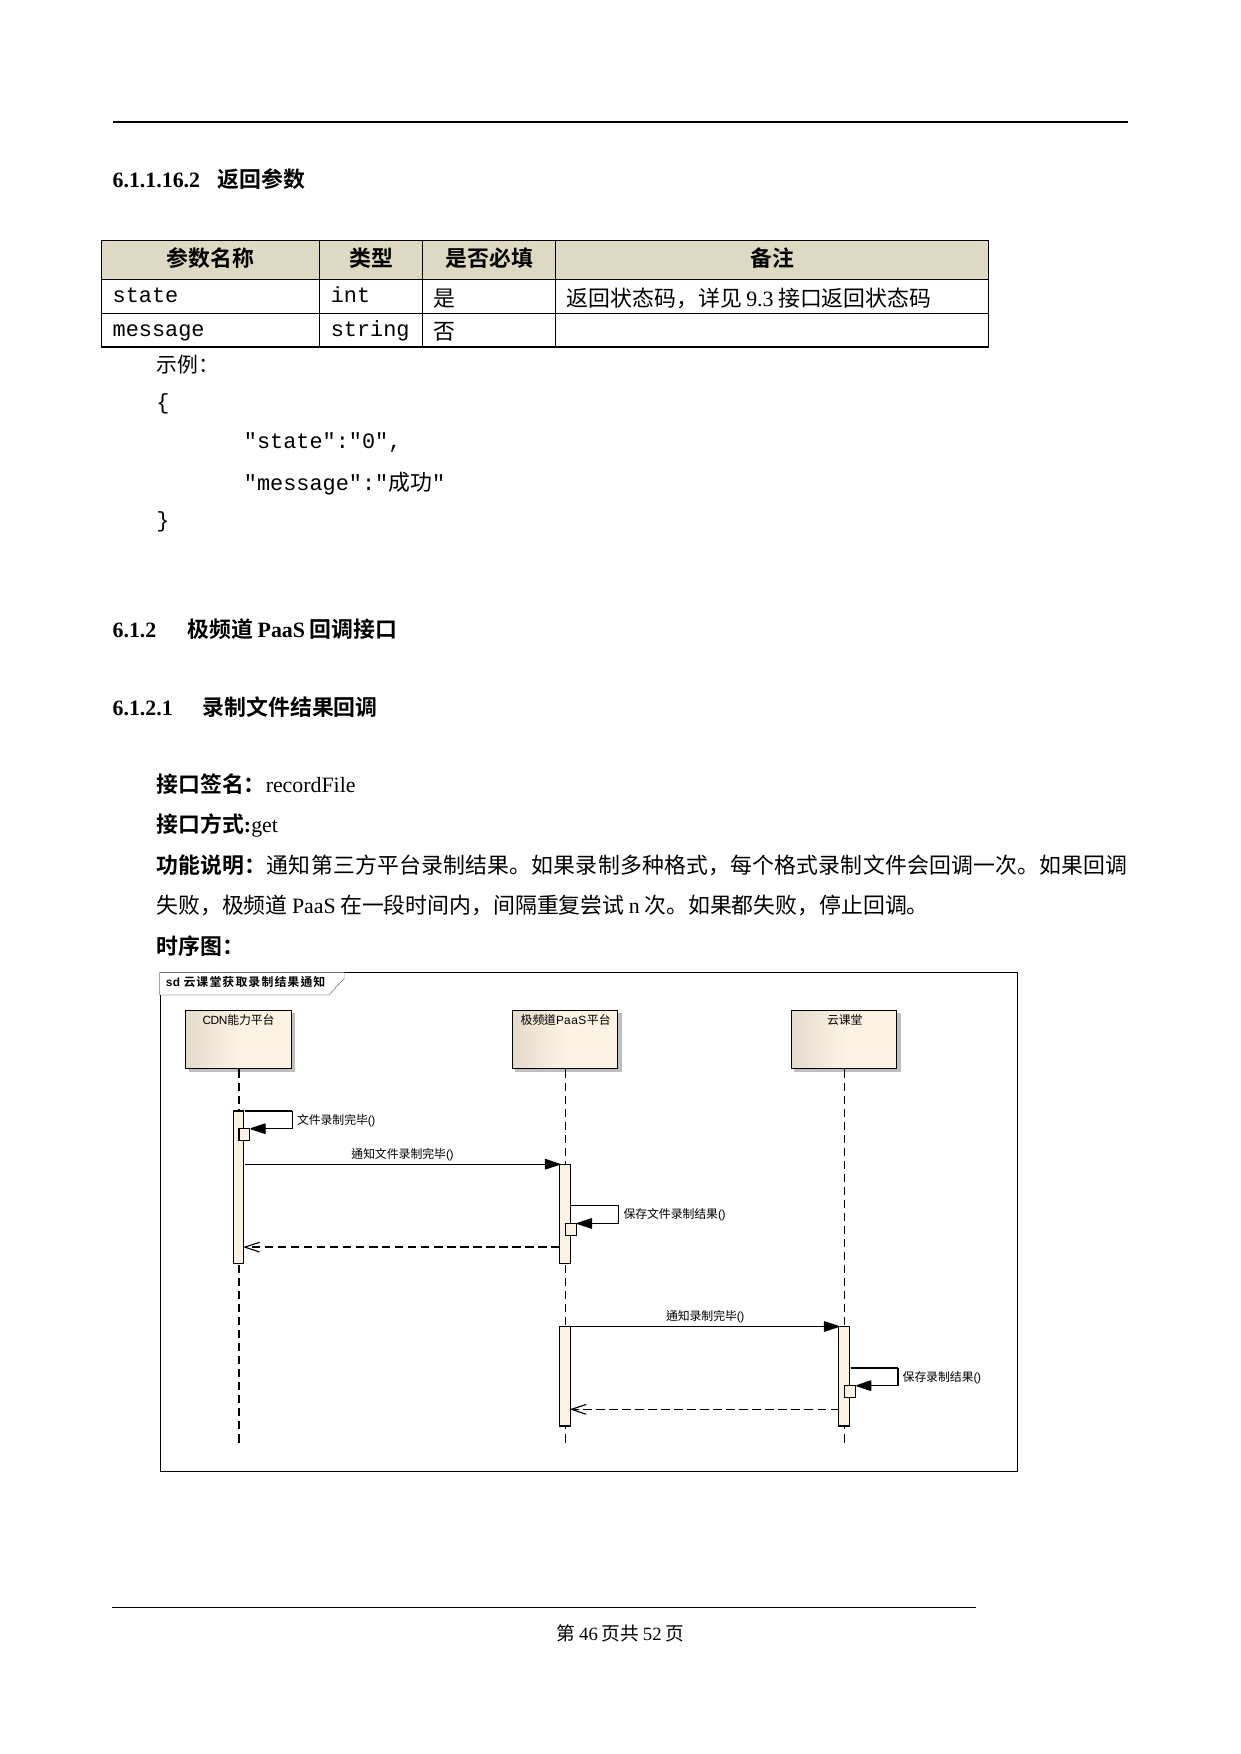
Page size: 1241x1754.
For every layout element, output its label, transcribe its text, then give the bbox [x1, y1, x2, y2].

table_cell 是 [423, 280, 555, 313]
table_header 类型 [320, 241, 422, 279]
text 时序图： [112, 928, 1128, 961]
table_cell state [102, 280, 319, 313]
text "state":"0", [112, 426, 1128, 458]
table_cell [556, 314, 988, 346]
subtitle 返回参数 [112, 162, 1128, 194]
table_cell 否 [423, 314, 555, 346]
table_header 是否必填 [423, 241, 555, 279]
text 功能说明：通知第三方平台录制结果。如果录制多种格式，每个格式录制文件会回调一次。如果回调失败，极频道PaaS在一段时间内，间隔重复尝试n次。如果都失败，停止回调。 [156, 847, 1128, 921]
table_cell int [320, 280, 422, 313]
table_cell 返回状态码，详见9.3接口返回状态码 [556, 280, 988, 313]
table_cell message [102, 314, 319, 346]
subtitle 极频道PaaS回调接口 [112, 612, 1128, 644]
text 示例： [112, 347, 1128, 380]
table_header 备注 [556, 241, 988, 279]
table_header 参数名称 [102, 241, 319, 279]
subtitle 录制文件结果回调 [112, 689, 1128, 722]
text } [112, 505, 1128, 538]
text "message":"成功" [112, 465, 1128, 497]
text 接口方式:get [156, 807, 1128, 839]
table_cell string [320, 314, 422, 346]
text 接口签名：recordFile [156, 767, 1128, 799]
text { [112, 387, 1128, 420]
